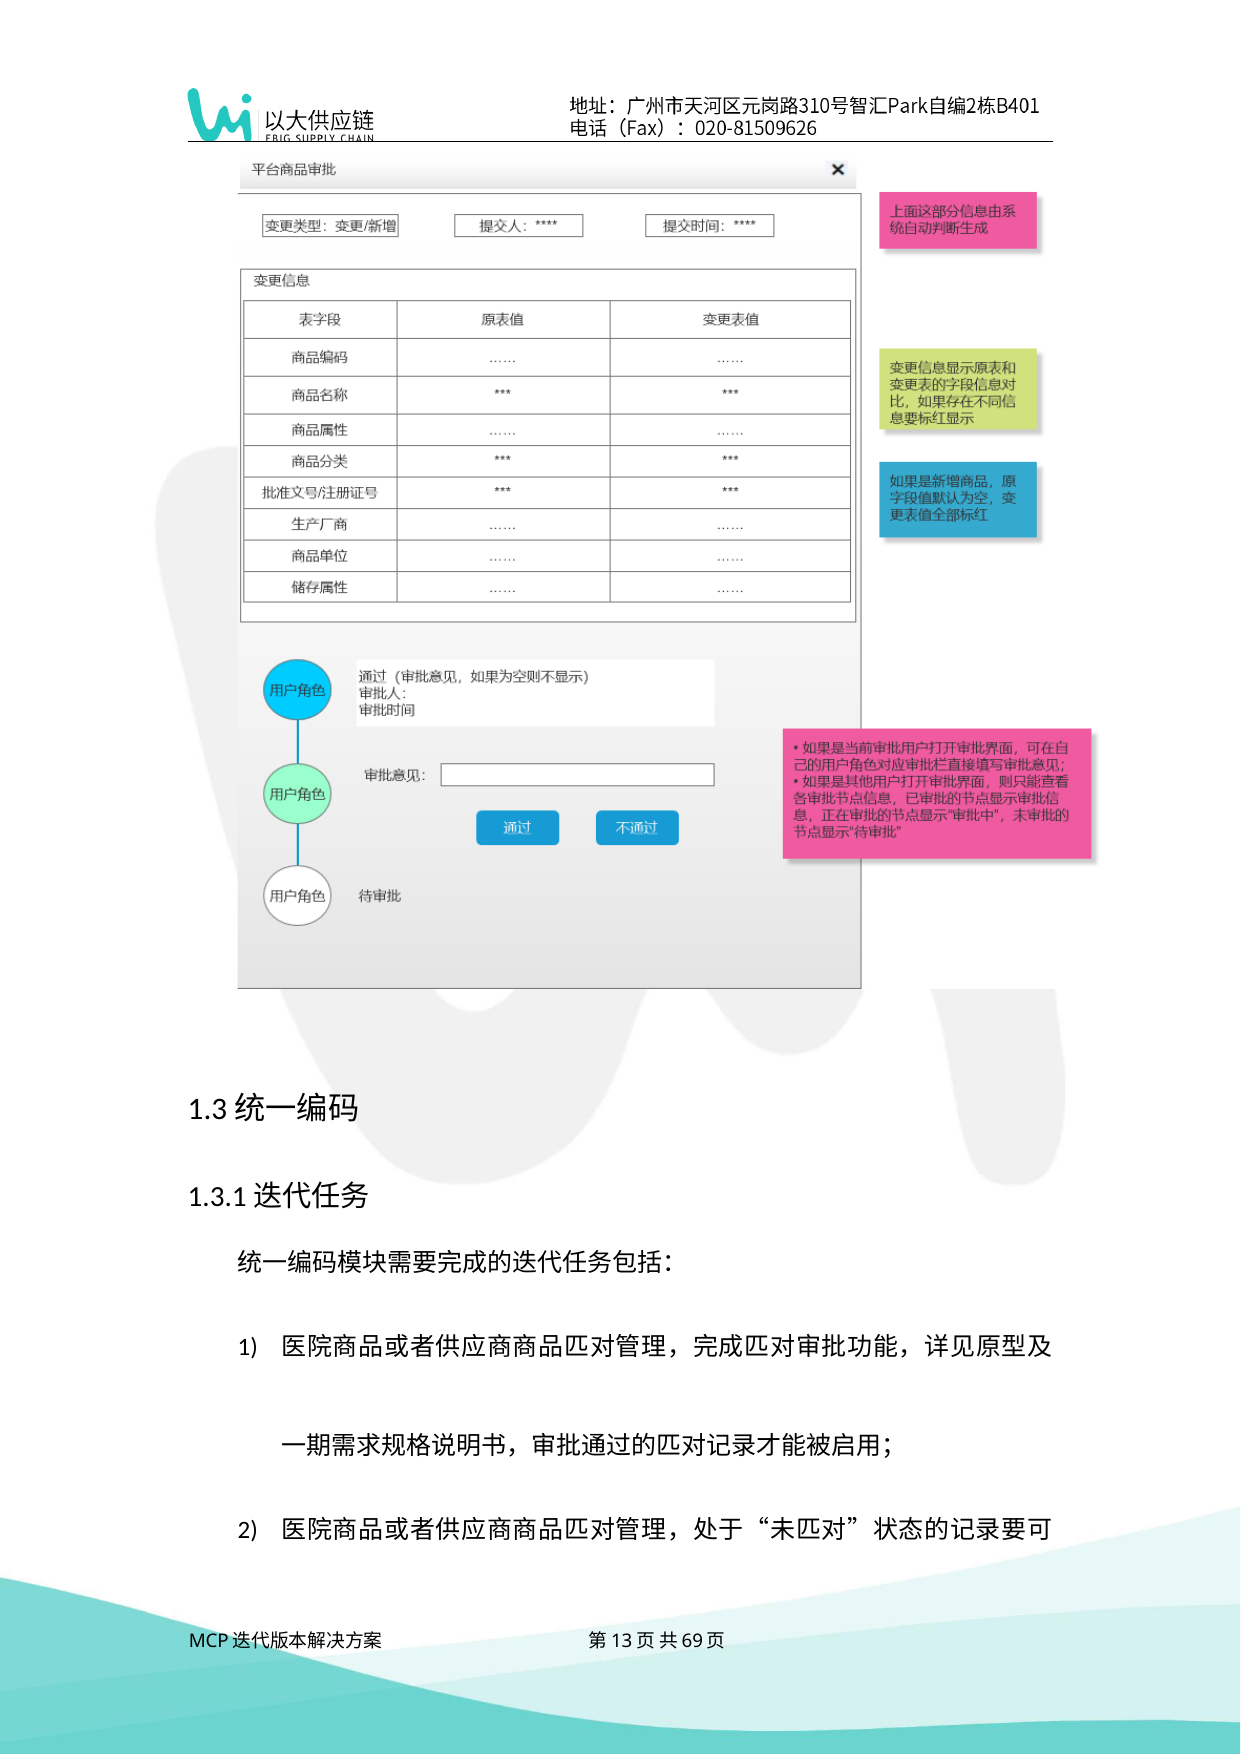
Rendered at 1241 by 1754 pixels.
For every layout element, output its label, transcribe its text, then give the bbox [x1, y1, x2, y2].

text 统一编码 [187, 1072, 1053, 1138]
list 医院商品或者供应商商品匹对管理，完成匹对审批功能，详见原型及一期需求规格说明书，审批通过的匹对记录才能被启用； [237, 1311, 1053, 1476]
text 迭代任务 [187, 1161, 1053, 1227]
picture [0, 0, 1241, 1754]
text 统一编码模块需要完成的迭代任务包括： [187, 1227, 1053, 1293]
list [237, 1494, 1053, 1561]
